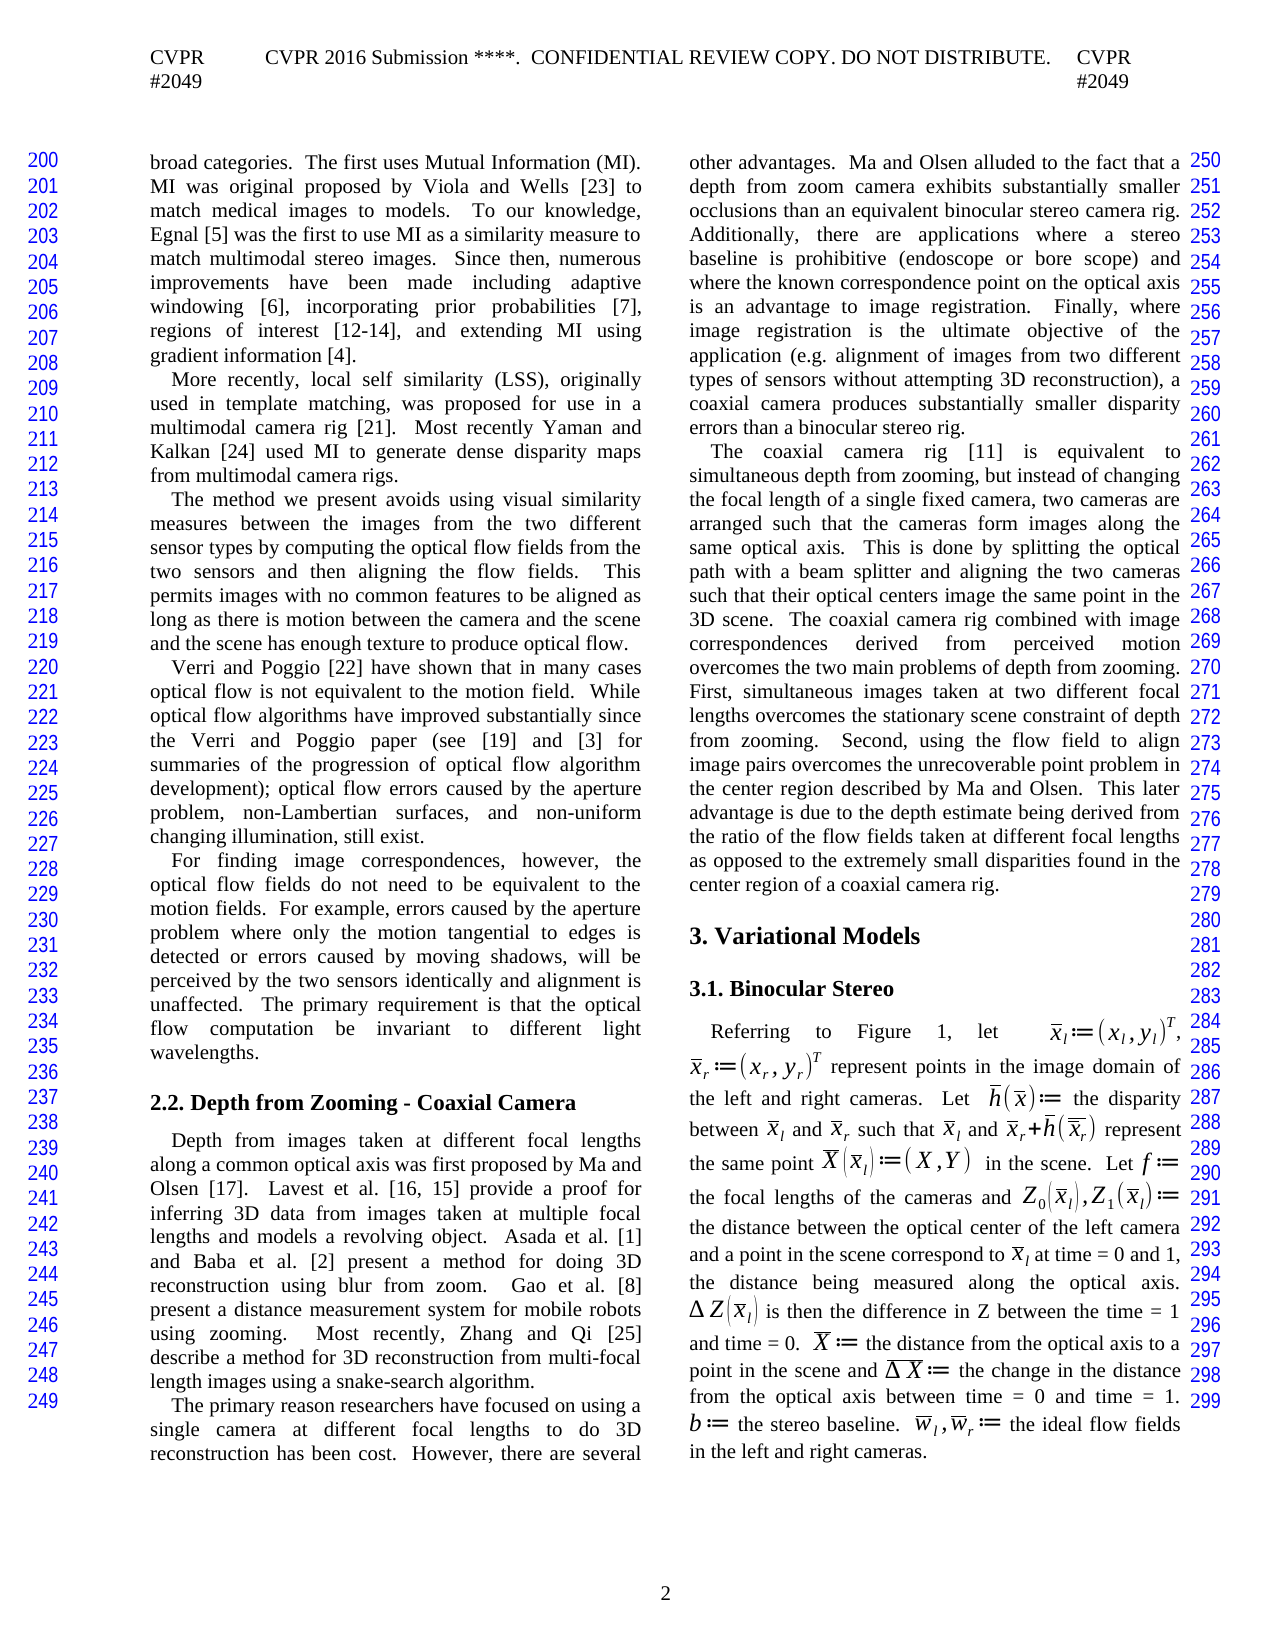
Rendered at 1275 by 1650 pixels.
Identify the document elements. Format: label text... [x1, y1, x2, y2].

text For finding image correspondences, however, the optical flow fields do not need to be equivalent to the motion fields. For example, errors caused by the aperture problem where only the motion tangential to edges is detected or errors caused by moving shadows, will be perceived by the two sensors identically and alignment is unaffected. The primary requirement is that the optical flow computation be invariant to different light wavelengths. [150, 848, 642, 1064]
text The method we present avoids using visual similarity measures between the images from the two different sensor types by computing the optical flow fields from the two sensors and then aligning the flow fields. This permits images with no common features to be aligned as long as there is motion between the camera and the scene and the scene has enough texture to produce optical flow. [150, 487, 642, 655]
text Verri and Poggio [22] have shown that in many cases optical flow is not equivalent to the motion field. While optical flow algorithms have improved substantially since the Verri and Poggio paper (see [19] and [3] for summaries of the progression of optical flow algorithm development); optical flow errors caused by the aperture problem, non-Lambertian surfaces, and non-uniform changing illumination, still exist. [150, 655, 642, 848]
text Referring to Figure 1, let , represent points in the image domain of the left and right cameras. Let the disparity between and such that and represent the same point in the scene. Let the focal lengths of the cameras and the distance between the optical center of the left camera and a point in the scene correspond to at time = 0 and 1, the distance being measured along the optical axis. is then the difference in Z between the time = 1 and time = 0. the distance from the optical axis to a point in the scene and the change in the distance from the optical axis between time = 0 and time = 1. the stereo baseline. the ideal flow fields in the left and right cameras. [689, 1013, 1181, 1463]
subtitle Variational Models [689, 921, 1181, 950]
text More recently, local self similarity (LSS), originally used in template matching, was proposed for use in a multimodal camera rig [21]. Most recently Yaman and Kalkan [24] used MI to generate dense disparity maps from multimodal camera rigs. [150, 367, 642, 487]
text Depth from images taken at different focal lengths along a common optical axis was first proposed by Ma and Olsen [17]. Lavest et al. [16, 15] provide a proof for inferring 3D data from images taken at multiple focal lengths and models a revolving object. Asada et al. [1] and Baba et al. [2] present a method for doing 3D reconstruction using blur from zoom. Gao et al. [8] present a distance measurement system for mobile robots using zooming. Most recently, Zhang and Qi [25] describe a method for 3D reconstruction from multi-focal length images using a snake-search algorithm. [150, 1128, 642, 1393]
subtitle Depth from Zooming - Coaxial Camera [150, 1089, 642, 1116]
text The primary reason researchers have focused on using a single camera at different focal lengths to do 3D reconstruction has been cost. However, there are several other advantages. Ma and Olsen alluded to the fact that a depth from zoom camera exhibits substantially smaller occlusions than an equivalent binocular stereo camera rig. Additionally, there are applications where a stereo baseline is prohibitive (endoscope or bore scope) and where the known correspondence point on the optical axis is an advantage to image registration. Finally, where image registration is the ultimate objective of the application (e.g. alignment of images from two different types of sensors without attempting 3D reconstruction), a coaxial camera produces substantially smaller disparity errors than a binocular stereo rig. [689, 150, 1181, 439]
subtitle Binocular Stereo [689, 975, 1181, 1001]
text The coaxial camera rig [11] is equivalent to simultaneous depth from zooming, but instead of changing the focal length of a single fixed camera, two cameras are arranged such that the cameras form images along the same optical axis. This is done by splitting the optical path with a beam splitter and aligning the two cameras such that their optical centers image the same point in the 3D scene. The coaxial camera rig combined with image correspondences derived from perceived motion overcomes the two main problems of depth from zooming. First, simultaneous images taken at two different focal lengths overcomes the stationary scene constraint of depth from zooming. Second, using the flow field to align image pairs overcomes the unrecoverable point problem in the center region described by Ma and Olsen. This later advantage is due to the depth estimate being derived from the ratio of the flow fields taken at different focal lengths as opposed to the extremely small disparities found in the center region of a coaxial camera rig. [689, 439, 1181, 896]
